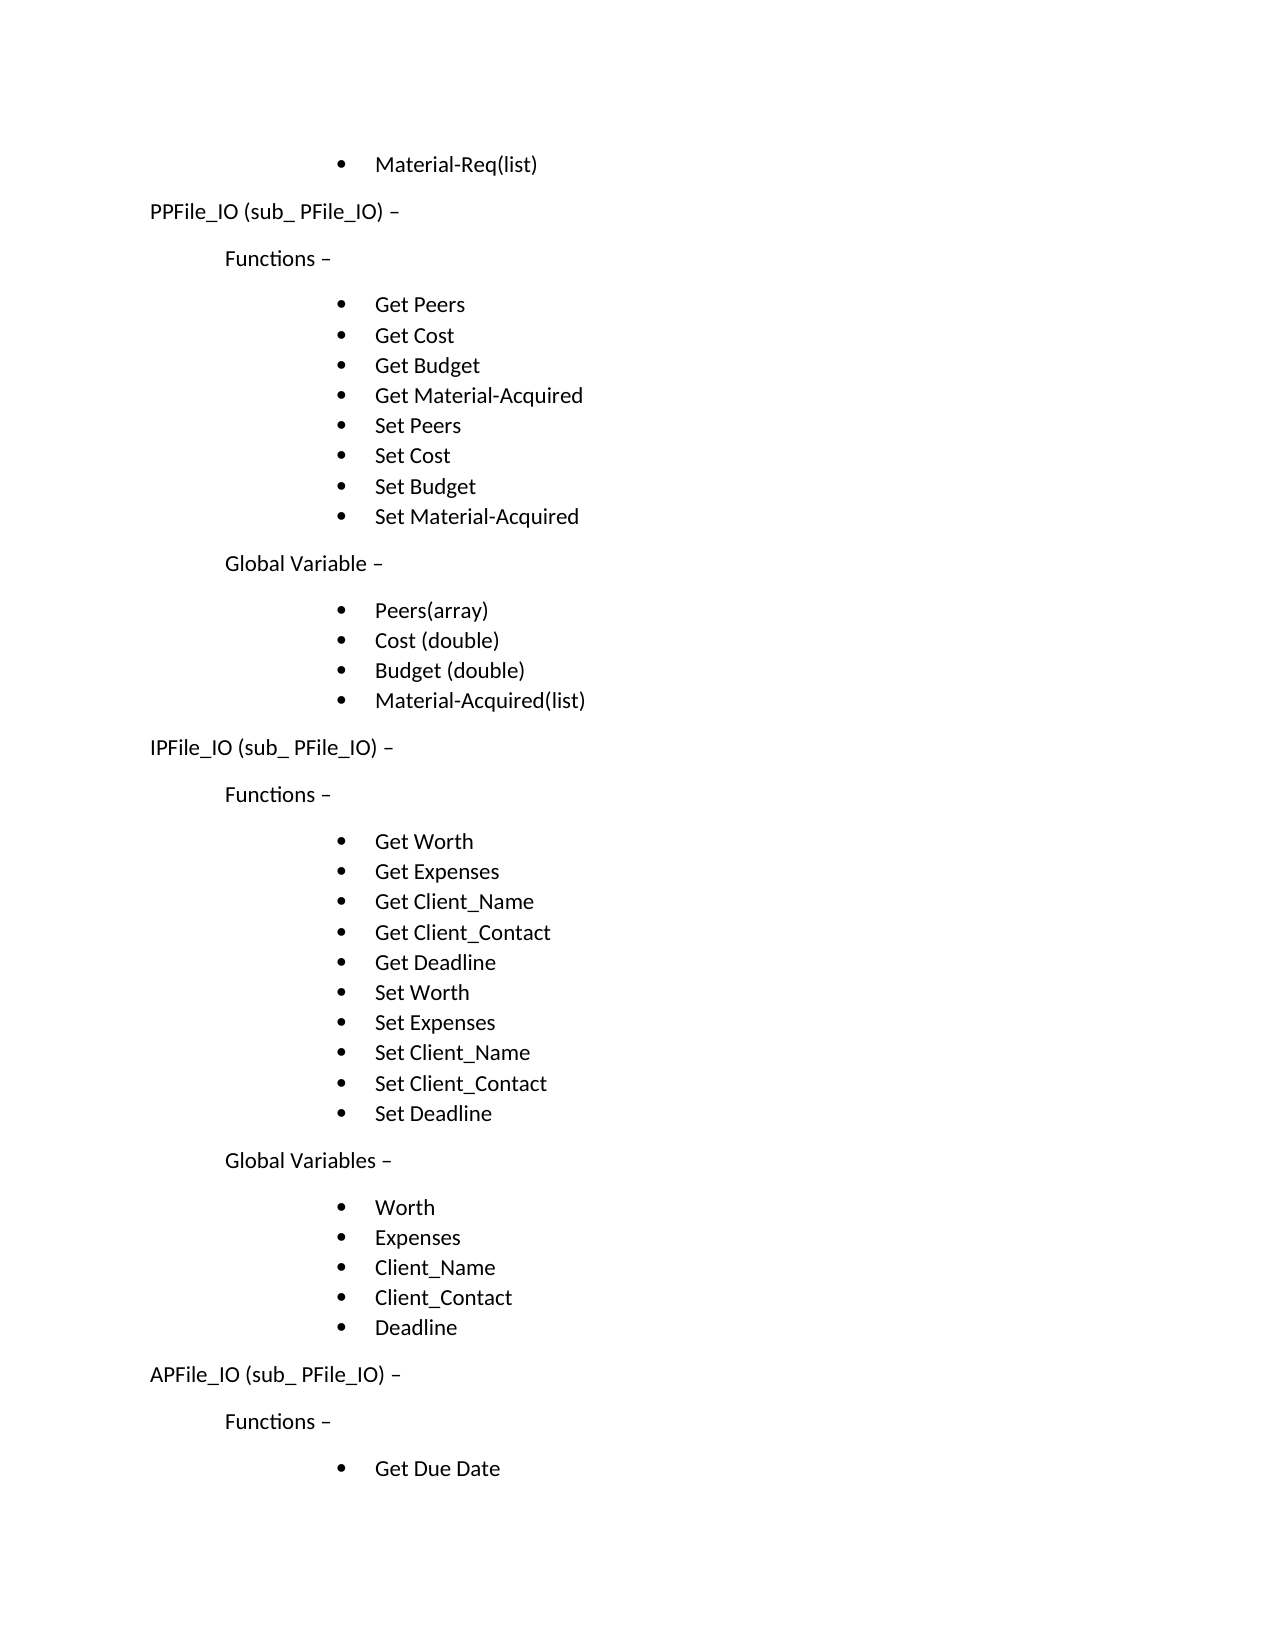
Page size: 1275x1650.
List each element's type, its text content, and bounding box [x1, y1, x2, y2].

text Global Variables – [150, 1146, 1125, 1174]
text IPFile_IO (sub_ PFile_IO) – [150, 733, 1125, 761]
list Set Deadline [337, 1099, 1125, 1127]
list Get Client_Name [337, 887, 1125, 916]
text Functions – [150, 780, 1125, 808]
list Get Cost [337, 321, 1125, 349]
list Get Due Date [337, 1454, 1125, 1482]
list Set Peers [337, 411, 1125, 439]
list Worth [337, 1193, 1125, 1221]
list Set Client_Contact [337, 1069, 1125, 1097]
list Deadline [337, 1313, 1125, 1342]
list Peers(array) [337, 596, 1125, 624]
text Functions – [150, 244, 1125, 272]
list Get Worth [337, 827, 1125, 855]
text Functions – [150, 1407, 1125, 1435]
list Get Material-Acquired [337, 381, 1125, 409]
list Get Peers [337, 291, 1125, 319]
list Set Cost [337, 442, 1125, 470]
list Get Budget [337, 351, 1125, 379]
list Set Worth [337, 978, 1125, 1006]
list Set Budget [337, 472, 1125, 500]
list Client_Name [337, 1253, 1125, 1281]
list Cost (double) [337, 626, 1125, 654]
list Get Expenses [337, 857, 1125, 885]
text Global Variable – [150, 549, 1125, 577]
list Budget (double) [337, 656, 1125, 684]
list Get Client_Contact [337, 918, 1125, 946]
list Set Client_Name [337, 1038, 1125, 1067]
list Expenses [337, 1223, 1125, 1251]
list Set Material-Acquired [337, 502, 1125, 530]
list Set Expenses [337, 1008, 1125, 1036]
text PPFile_IO (sub_ PFile_IO) – [150, 197, 1125, 225]
text APFile_IO (sub_ PFile_IO) – [150, 1360, 1125, 1388]
list Material-Req(list) [337, 150, 1125, 178]
list Material-Acquired(list) [337, 686, 1125, 714]
list Get Deadline [337, 948, 1125, 976]
list Client_Contact [337, 1283, 1125, 1311]
